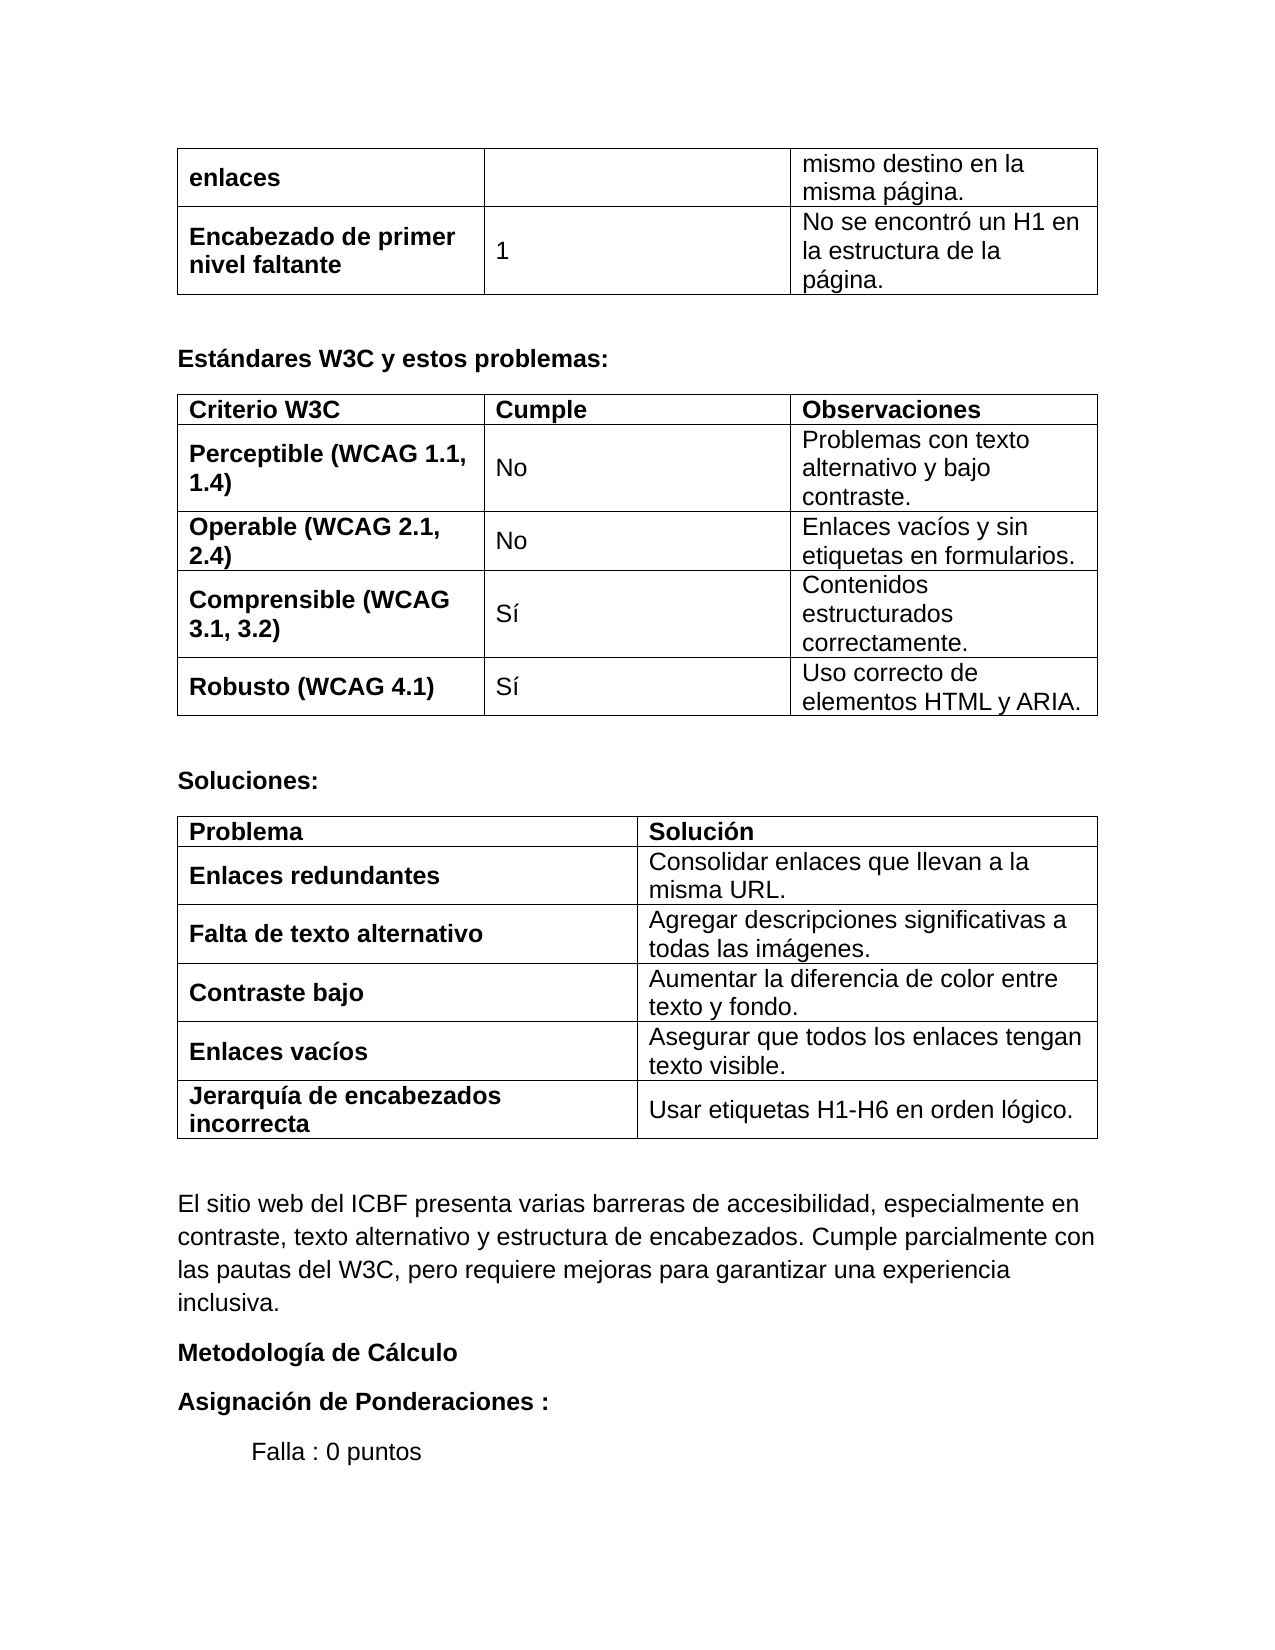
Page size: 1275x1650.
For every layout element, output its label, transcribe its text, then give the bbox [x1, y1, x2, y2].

table_cell Robusto (WCAG 4.1) [178, 658, 484, 715]
text Asignación de Ponderaciones : [177, 1387, 1098, 1416]
table_cell Encabezado de primer nivel faltante [178, 207, 484, 293]
text Falla : 0 puntos [177, 1437, 1098, 1466]
table_cell 34 [485, 149, 790, 206]
table_cell Usar etiquetas H1-H6 en orden lógico. [638, 1081, 1097, 1138]
text Estándares W3C y estos problemas: [177, 344, 1098, 373]
table_cell Sí [485, 658, 790, 715]
table_cell Consolidar enlaces que llevan a la misma URL. [638, 847, 1097, 904]
table_cell Problemas con texto alternativo y bajo contraste. [791, 425, 1097, 511]
table_cell Falta de texto alternativo [178, 905, 637, 963]
table_cell Uso correcto de elementos HTML y ARIA. [791, 658, 1097, 715]
table_cell No [485, 425, 790, 511]
table_cell No se encontró un H1 en la estructura de la página. [791, 207, 1097, 293]
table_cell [178, 149, 484, 206]
table_cell Enlaces vacíos [178, 1022, 637, 1080]
table_cell 1 [485, 207, 790, 293]
table_header Criterio W3C [178, 395, 484, 424]
table_cell Perceptible (WCAG 1.1, 1.4) [178, 425, 484, 511]
table_header Cumple [485, 395, 790, 424]
table_cell Operable (WCAG 2.1, 2.4) [178, 512, 484, 569]
text Soluciones: [177, 766, 1098, 795]
table_cell Enlaces redundantes [178, 847, 637, 904]
table_cell Contenidos estructurados correctamente. [791, 571, 1097, 657]
table_cell No [485, 512, 790, 569]
text Metodología de Cálculo [177, 1338, 1098, 1366]
table_cell Contraste bajo [178, 964, 637, 1021]
table_cell Aumentar la diferencia de color entre texto y fondo. [638, 964, 1097, 1021]
text El sitio web del ICBF presenta varias barreras de accesibilidad, especialmente en contraste, texto alternativo y estructura de encabezados. Cumple parcialmente con las pautas del W3C, pero requiere mejoras para garantizar una experiencia inclusiva. [177, 1189, 1098, 1317]
table_cell Asegurar que todos los enlaces tengan texto visible. [638, 1022, 1097, 1080]
table_header Problema [178, 817, 637, 846]
table_cell Comprensible (WCAG 3.1, 3.2) [178, 571, 484, 657]
table_cell Sí [485, 571, 790, 657]
table_cell Agregar descripciones significativas a todas las imágenes. [638, 905, 1097, 963]
table_cell Enlaces vacíos y sin etiquetas en formularios. [791, 512, 1097, 569]
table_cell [791, 149, 1097, 206]
table_header Observaciones [791, 395, 1097, 424]
table_header Solución [638, 817, 1097, 846]
table_cell Jerarquía de encabezados incorrecta [178, 1081, 637, 1138]
